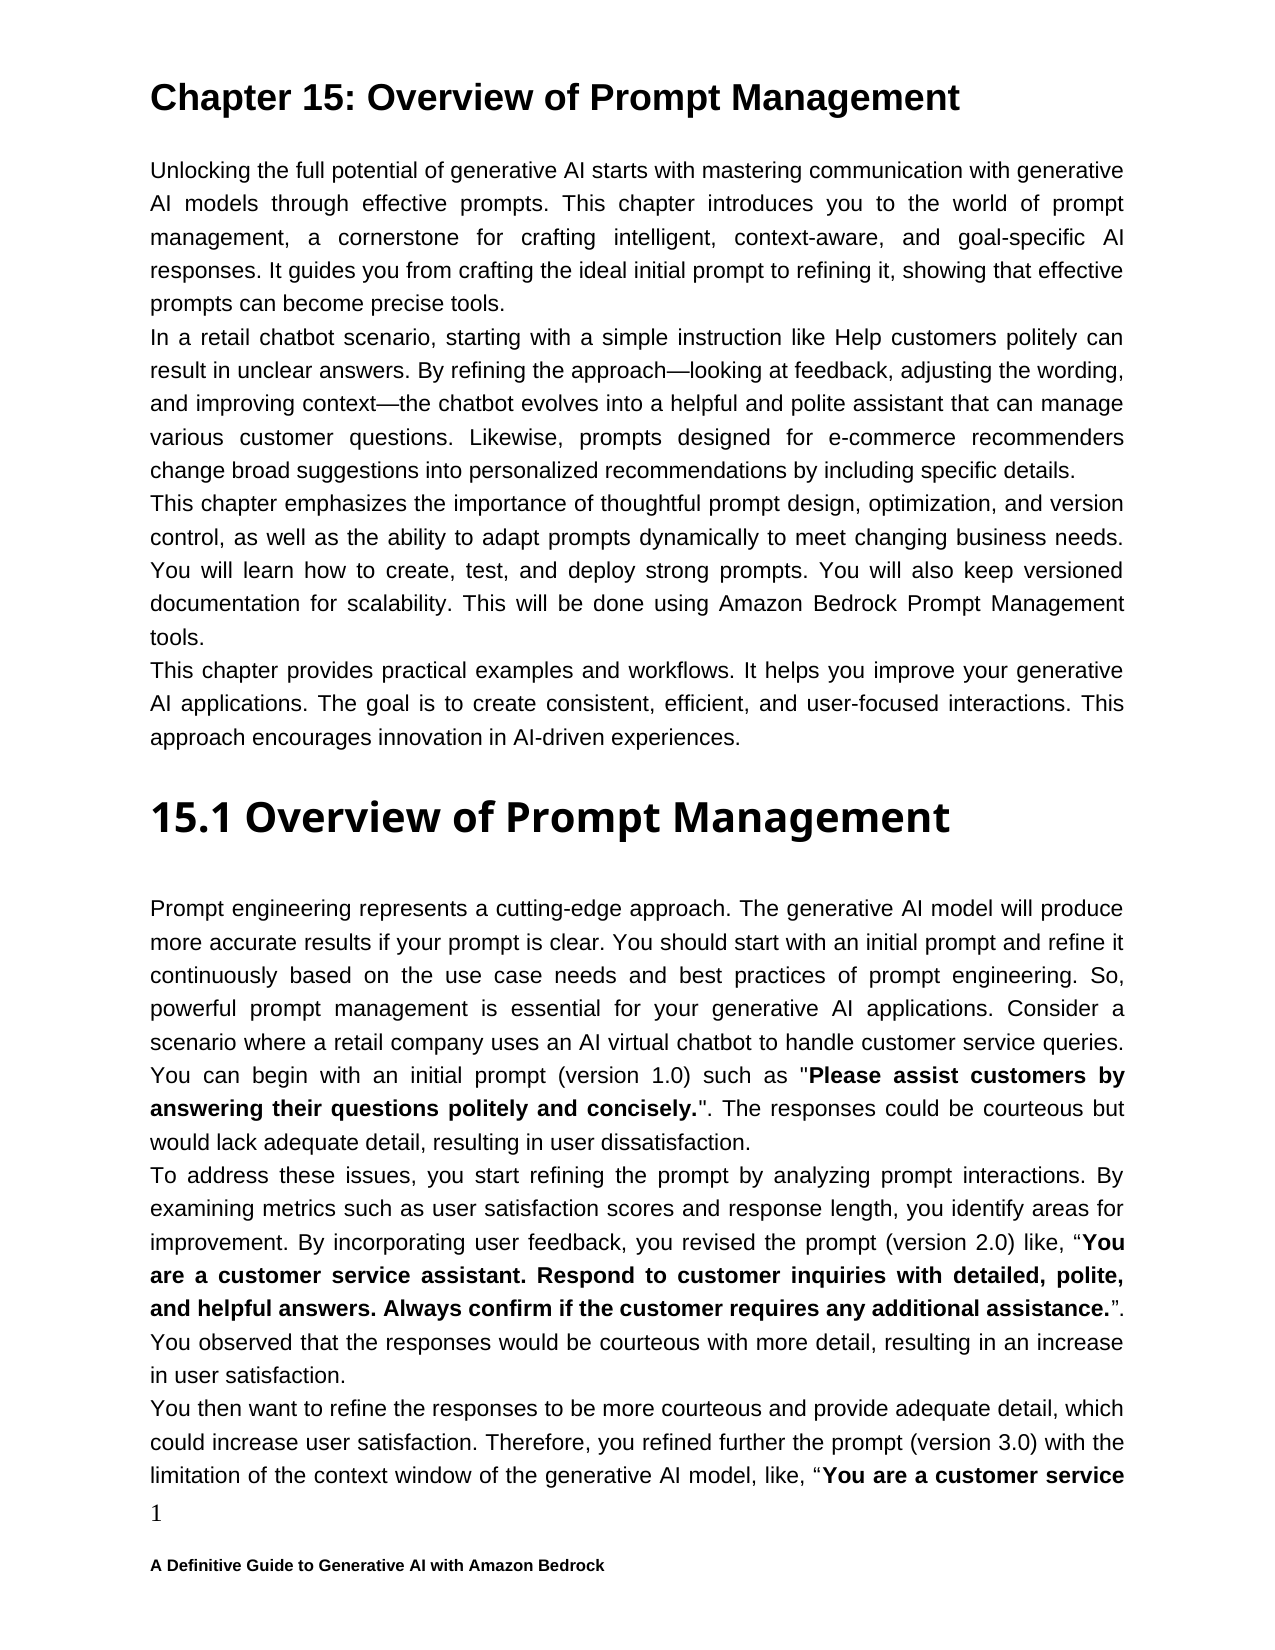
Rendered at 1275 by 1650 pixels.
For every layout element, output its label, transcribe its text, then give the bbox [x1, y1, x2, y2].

subtitle 15.1 Overview of Prompt Management [150, 787, 1125, 844]
text In a retail chatbot scenario, starting with a simple instruction like Help customers politely can result in unclear answers. By refining the approach—looking at feedback, adjusting the wording, and improving context—the chatbot evolves into a helpful and polite assistant that can manage various customer questions. Likewise, prompts designed for e-commerce recommenders change broad suggestions into personalized recommendations by including specific details. [150, 317, 1125, 483]
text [150, 1388, 1125, 1488]
text Prompt engineering represents a cutting-edge approach. The generative AI model will produce more accurate results if your prompt is clear. You should start with an initial prompt and refine it continuously based on the use case needs and best practices of prompt engineering. So, powerful prompt management is essential for your generative AI applications. Consider a scenario where a retail company uses an AI virtual chatbot to handle customer service queries. You can begin with an initial prompt (version 1.0) such as "Please assist customers by answering their questions politely and concisely.". The responses could be courteous but would lack adequate detail, resulting in user dissatisfaction. [150, 888, 1125, 1155]
text Unlocking the full potential of generative AI starts with mastering communication with generative AI models through effective prompts. This chapter introduces you to the world of prompt management, a cornerstone for crafting intelligent, context-aware, and goal-specific AI responses. It guides you from crafting the ideal initial prompt to refining it, showing that effective prompts can become precise tools. [150, 150, 1125, 317]
text To address these issues, you start refining the prompt by analyzing prompt interactions. By examining metrics such as user satisfaction scores and response length, you identify areas for improvement. By incorporating user feedback, you revised the prompt (version 2.0) like, “You are a customer service assistant. Respond to customer inquiries with detailed, polite, and helpful answers. Always confirm if the customer requires any additional assistance.”. You observed that the responses would be courteous with more detail, resulting in an increase in user satisfaction. [150, 1155, 1125, 1388]
text This chapter emphasizes the importance of thoughtful prompt design, optimization, and version control, as well as the ability to adapt prompts dynamically to meet changing business needs. You will learn how to create, test, and deploy strong prompts. You will also keep versioned documentation for scalability. This will be done using Amazon Bedrock Prompt Management tools. [150, 483, 1125, 650]
text This chapter provides practical examples and workflows. It helps you improve your generative AI applications. The goal is to create consistent, efficient, and user-focused interactions. This approach encourages innovation in AI-driven experiences. [150, 650, 1125, 750]
